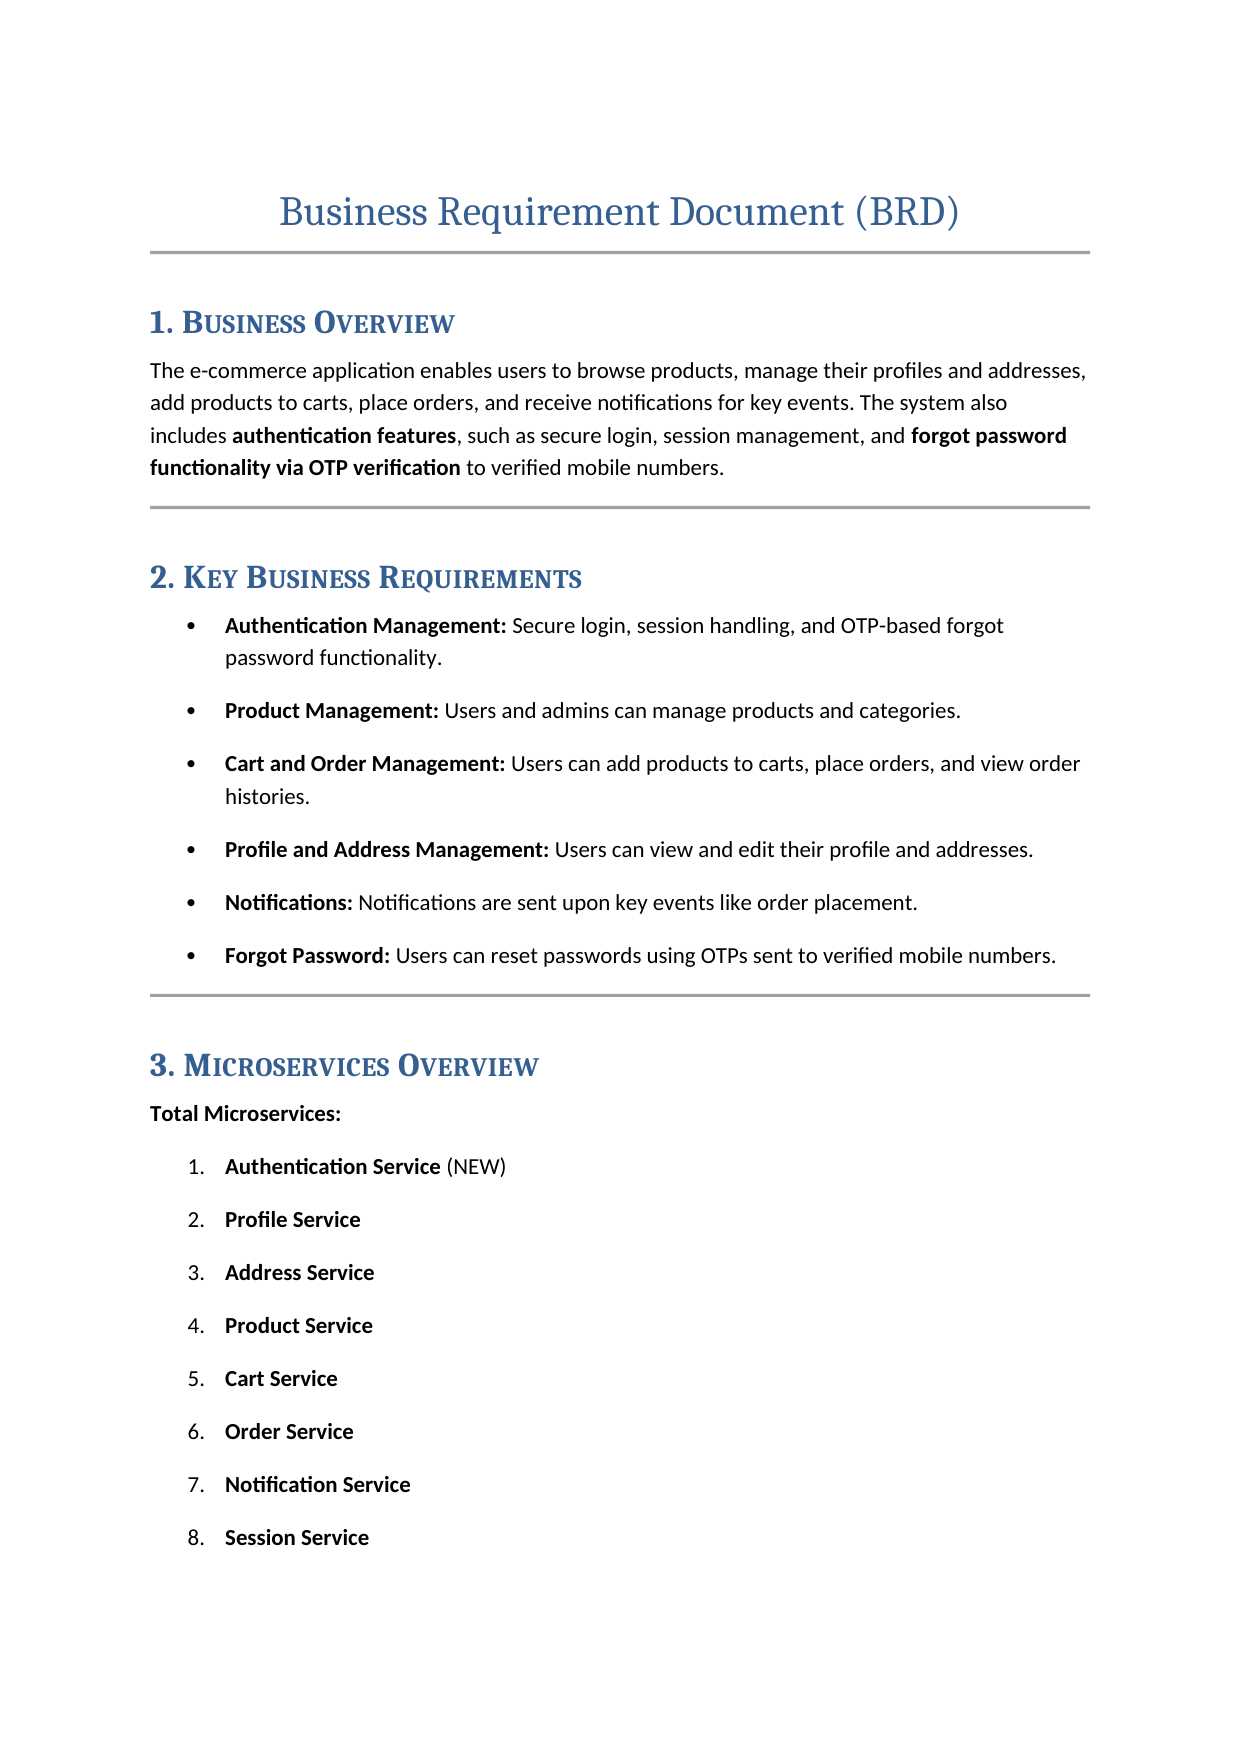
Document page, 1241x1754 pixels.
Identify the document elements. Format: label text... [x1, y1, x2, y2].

subtitle 3. Microservices Overview [150, 1047, 1090, 1085]
subtitle Business Requirement Document (BRD) [150, 187, 1090, 235]
subtitle 1. Business Overview [150, 304, 1090, 342]
subtitle 2. Key Business Requirements [150, 559, 1090, 597]
list Forgot Password: Users can reset passwords using OTPs sent to verified mobile numbers. [187, 941, 1090, 969]
list Session Service [187, 1523, 1090, 1551]
list Profile and Address Management: Users can view and edit their profile and addresses. [187, 835, 1090, 863]
list Cart and Order Management: Users can add products to carts, place orders, and view order histories. [187, 749, 1090, 810]
list Authentication Management: Secure login, session handling, and OTP-based forgot password functionality. [187, 611, 1090, 672]
list Profile Service [187, 1205, 1090, 1233]
list Notification Service [187, 1470, 1090, 1498]
list Address Service [187, 1258, 1090, 1286]
text Total Microservices: [150, 1099, 1090, 1127]
list Product Management: Users and admins can manage products and categories. [187, 697, 1090, 724]
list Notifications: Notifications are sent upon key events like order placement. [187, 888, 1090, 916]
list Authentication Service (NEW) [187, 1152, 1090, 1180]
list Product Service [187, 1311, 1090, 1339]
text The e-commerce application enables users to browse products, manage their profiles and addresses, add products to carts, place orders, and receive notifications for key events. The system also includes authentication features, such as secure login, session management, and forgot password functionality via OTP verification to verified mobile numbers. [150, 356, 1090, 481]
list Order Service [187, 1417, 1090, 1445]
list Cart Service [187, 1364, 1090, 1392]
